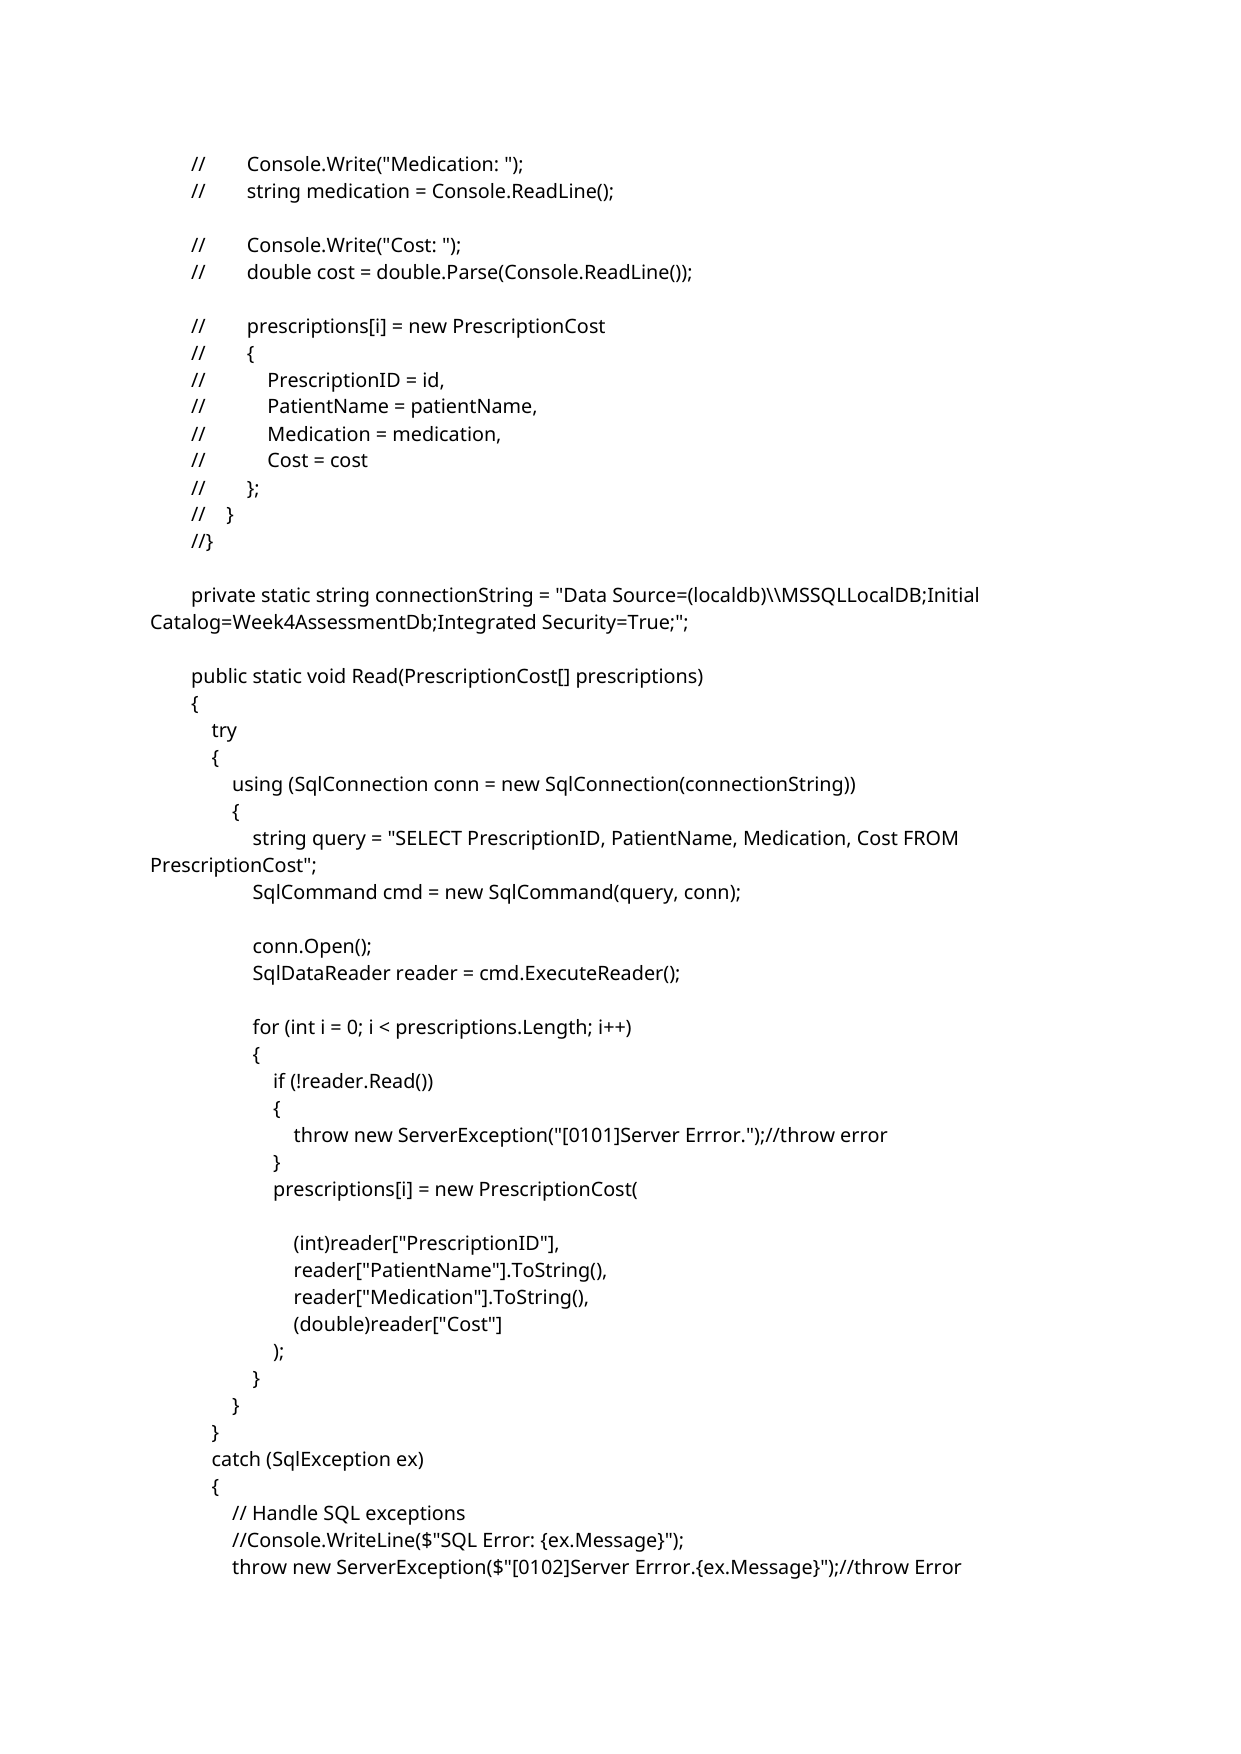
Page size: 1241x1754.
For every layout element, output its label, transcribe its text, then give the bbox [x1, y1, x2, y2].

text ); [150, 1337, 1090, 1364]
text reader["PatientName"].ToString(), [150, 1256, 1090, 1283]
text catch (SqlException ex) [150, 1445, 1090, 1472]
text private static string connectionString = "Data Source=(localdb)\\MSSQLLocalDB;Initial Catalog=Week4AssessmentDb;Integrated Security=True;"; [150, 582, 1090, 636]
text { [150, 1094, 1090, 1121]
text SqlDataReader reader = cmd.ExecuteReader(); [150, 959, 1090, 986]
text throw new ServerException("[0101]Server Errror.");//throw error [150, 1121, 1090, 1148]
text // Console.Write("Cost: "); [150, 231, 1090, 258]
text try [150, 717, 1090, 743]
text { [150, 1040, 1090, 1067]
text if (!reader.Read()) [150, 1067, 1090, 1094]
text } [150, 1148, 1090, 1175]
text // PrescriptionID = id, [150, 366, 1090, 393]
text } [150, 1418, 1090, 1445]
text { [150, 1472, 1090, 1499]
text // }; [150, 474, 1090, 501]
text //} [150, 528, 1090, 555]
text { [150, 743, 1090, 771]
text using (SqlConnection conn = new SqlConnection(connectionString)) [150, 771, 1090, 797]
text // } [150, 501, 1090, 528]
text SqlCommand cmd = new SqlCommand(query, conn); [150, 878, 1090, 905]
text (int)reader["PrescriptionID"], [150, 1229, 1090, 1256]
text } [150, 1391, 1090, 1418]
text reader["Medication"].ToString(), [150, 1283, 1090, 1310]
text // PatientName = patientName, [150, 393, 1090, 420]
text prescriptions[i] = new PrescriptionCost( [150, 1175, 1090, 1202]
text { [150, 689, 1090, 717]
text // Console.Write("Medication: "); [150, 150, 1090, 177]
text { [150, 797, 1090, 824]
text (double)reader["Cost"] [150, 1310, 1090, 1337]
text // { [150, 339, 1090, 366]
text // double cost = double.Parse(Console.ReadLine()); [150, 258, 1090, 285]
text // Cost = cost [150, 447, 1090, 474]
text //Console.WriteLine($"SQL Error: {ex.Message}"); [150, 1526, 1090, 1553]
text conn.Open(); [150, 932, 1090, 959]
text // Medication = medication, [150, 420, 1090, 447]
text string query = "SELECT PrescriptionID, PatientName, Medication, Cost FROM PrescriptionCost"; [150, 824, 1090, 878]
text // Handle SQL exceptions [150, 1499, 1090, 1526]
text } [150, 1364, 1090, 1391]
text // prescriptions[i] = new PrescriptionCost [150, 312, 1090, 339]
text public static void Read(PrescriptionCost[] prescriptions) [150, 663, 1090, 689]
text throw new ServerException($"[0102]Server Errror.{ex.Message}");//throw Error [150, 1553, 1090, 1580]
text // string medication = Console.ReadLine(); [150, 177, 1090, 204]
text for (int i = 0; i < prescriptions.Length; i++) [150, 1013, 1090, 1040]
